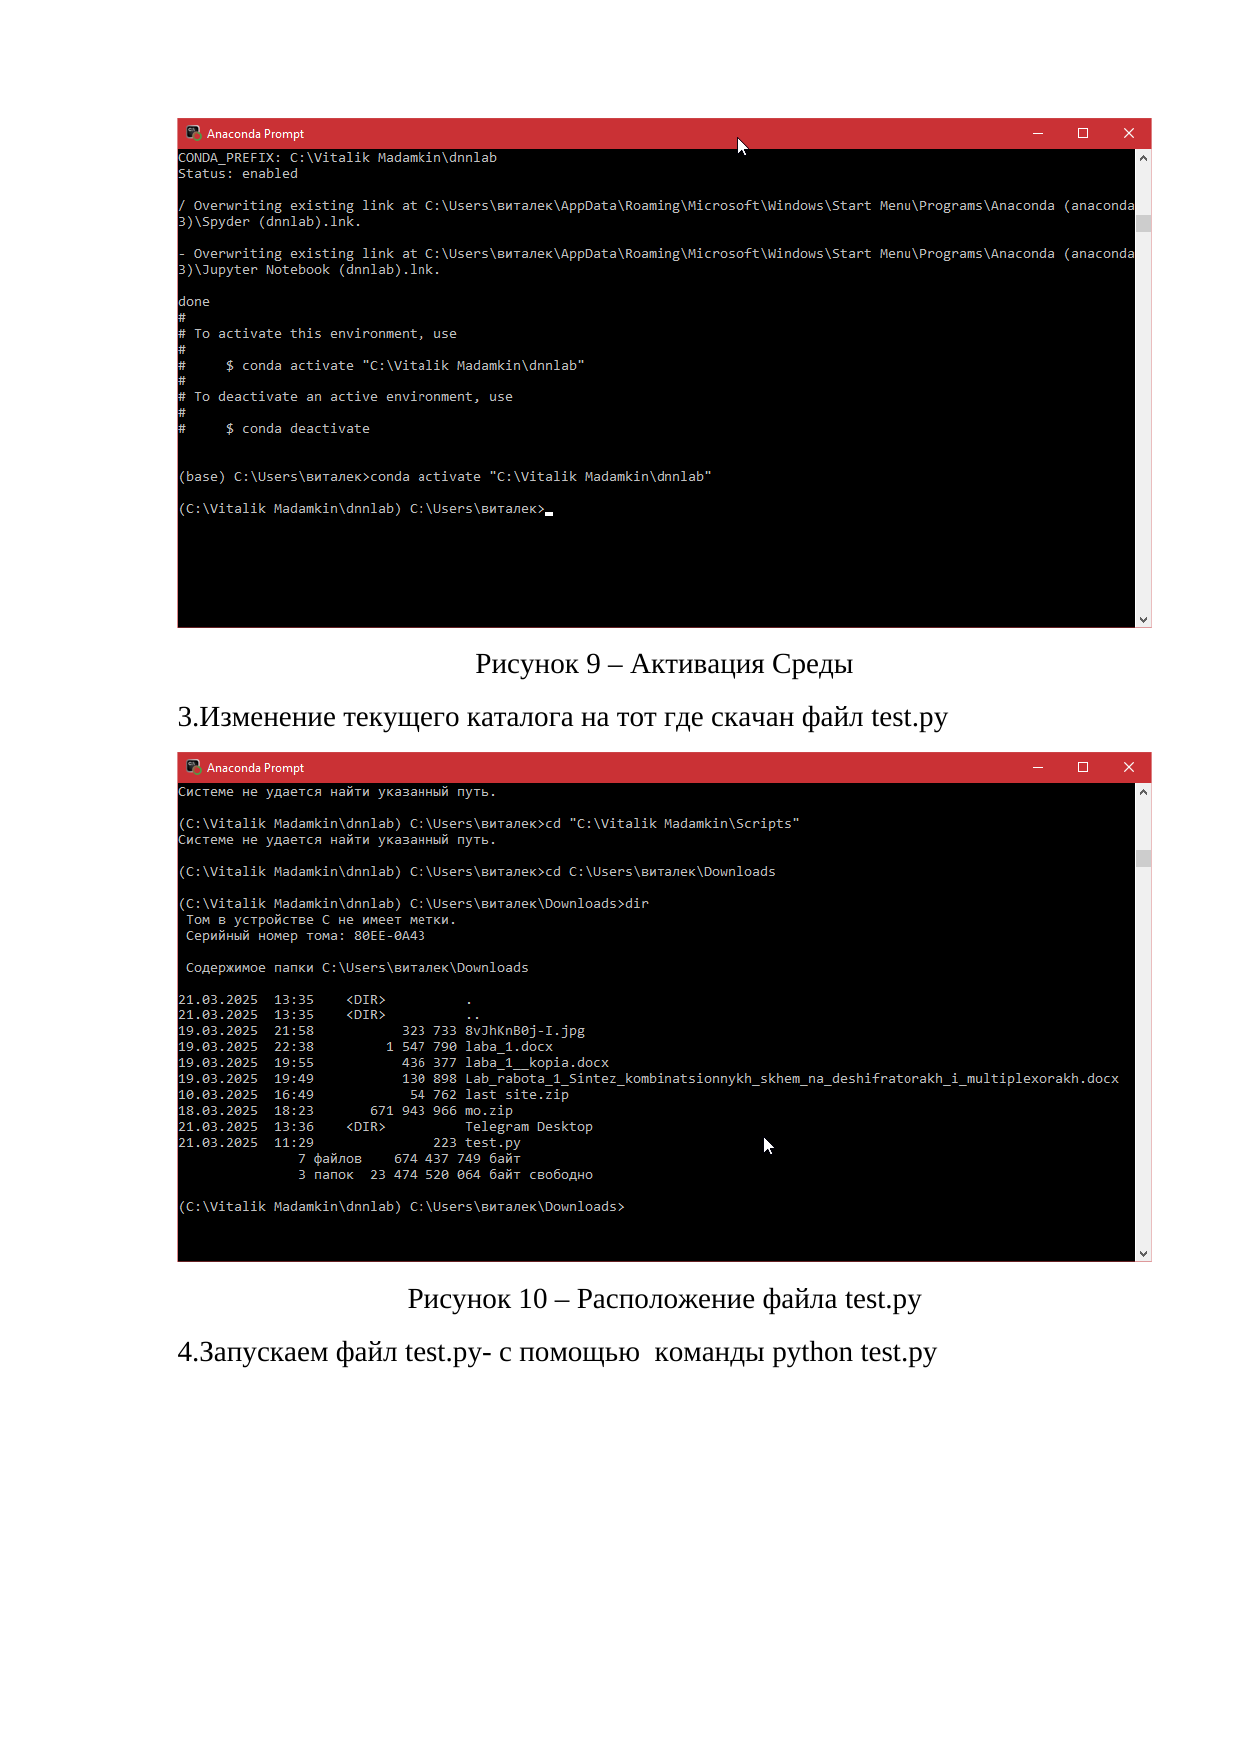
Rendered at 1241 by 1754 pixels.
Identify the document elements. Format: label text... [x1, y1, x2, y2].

text 4.Запускаем файл test.py- c помощью команды python test.py [177, 1334, 1152, 1367]
text Рисунок 9 – Активация Среды [177, 647, 1152, 680]
text Рисунок 10 – Расположение файла test.py [177, 1281, 1152, 1314]
text 3.Изменение текущего каталога на тот где скачан файл test.py [177, 699, 1152, 733]
picture [177, 752, 1152, 1262]
picture [177, 118, 1152, 628]
